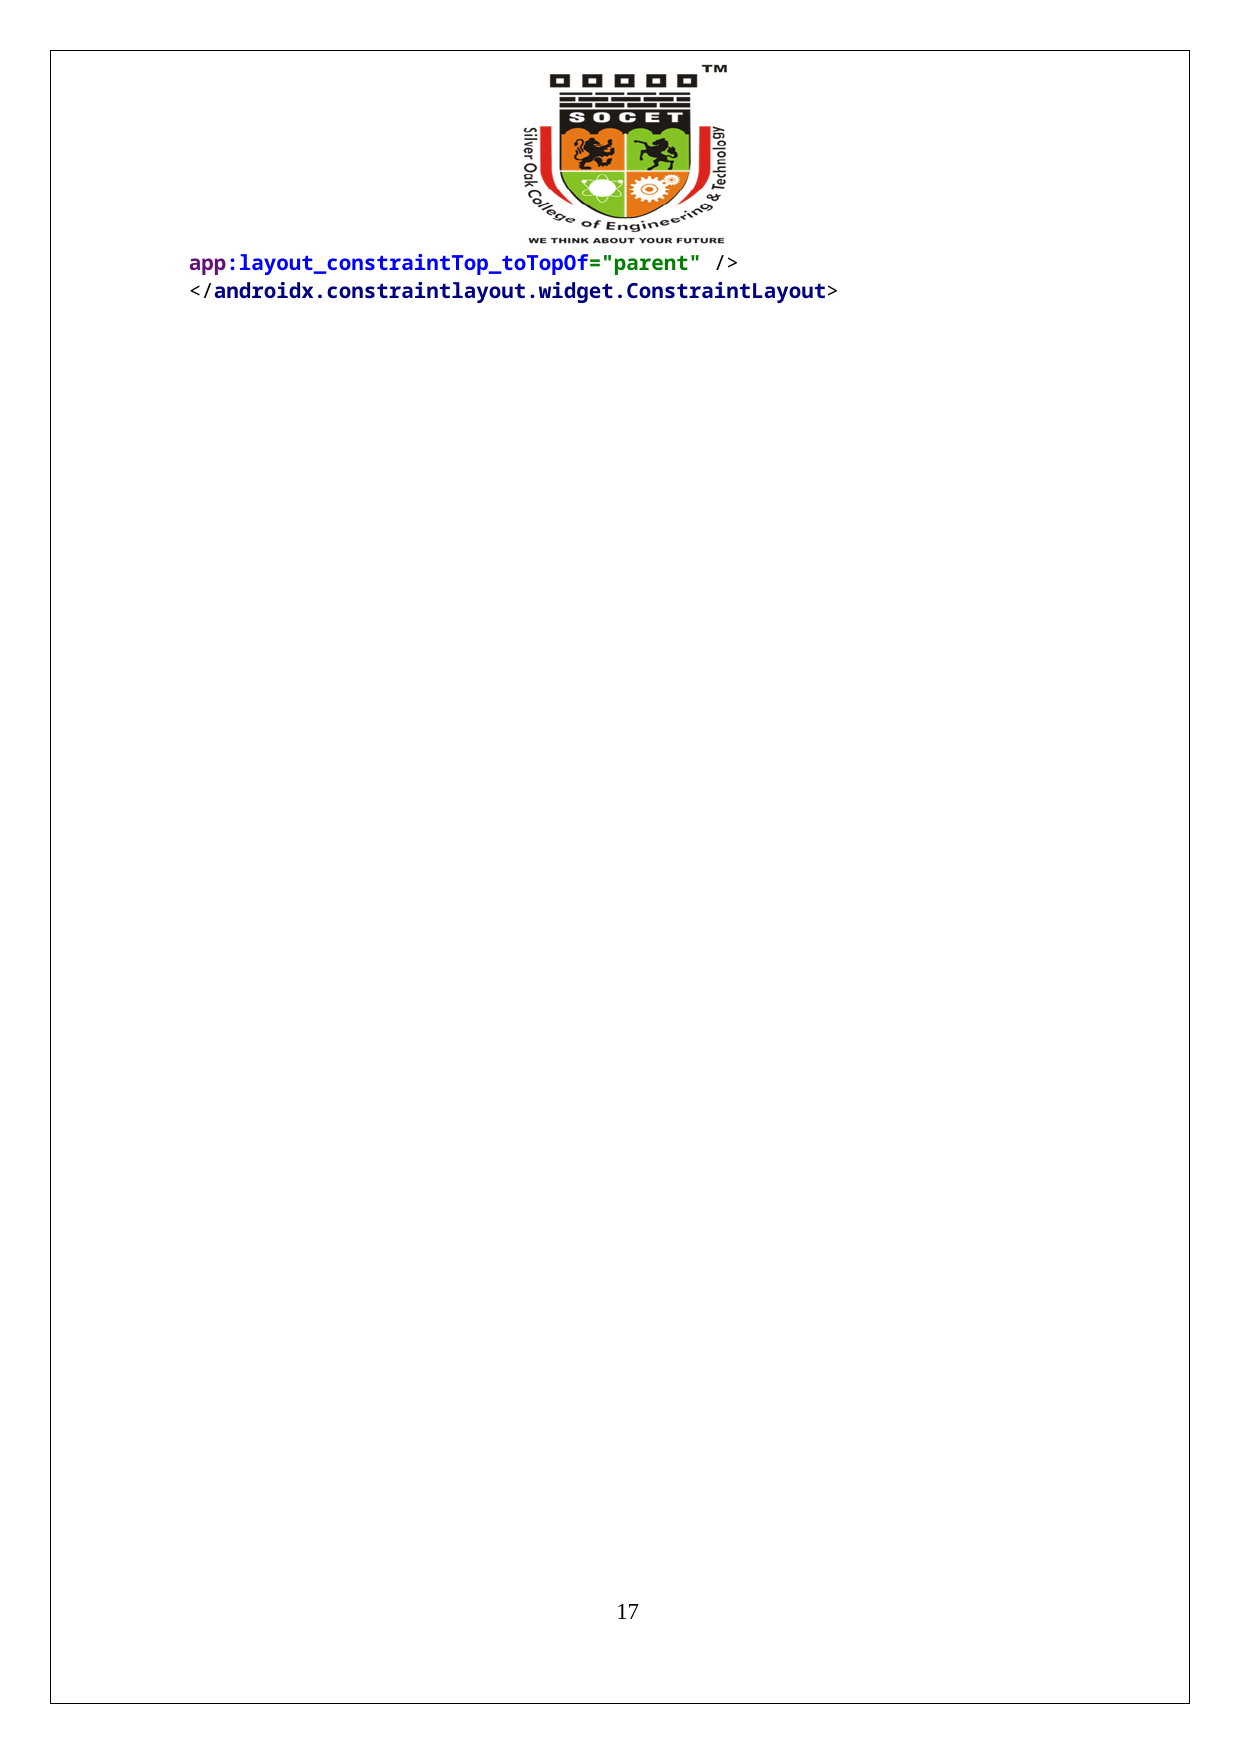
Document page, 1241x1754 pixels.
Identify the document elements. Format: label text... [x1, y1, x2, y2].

picture [514, 58, 740, 248]
